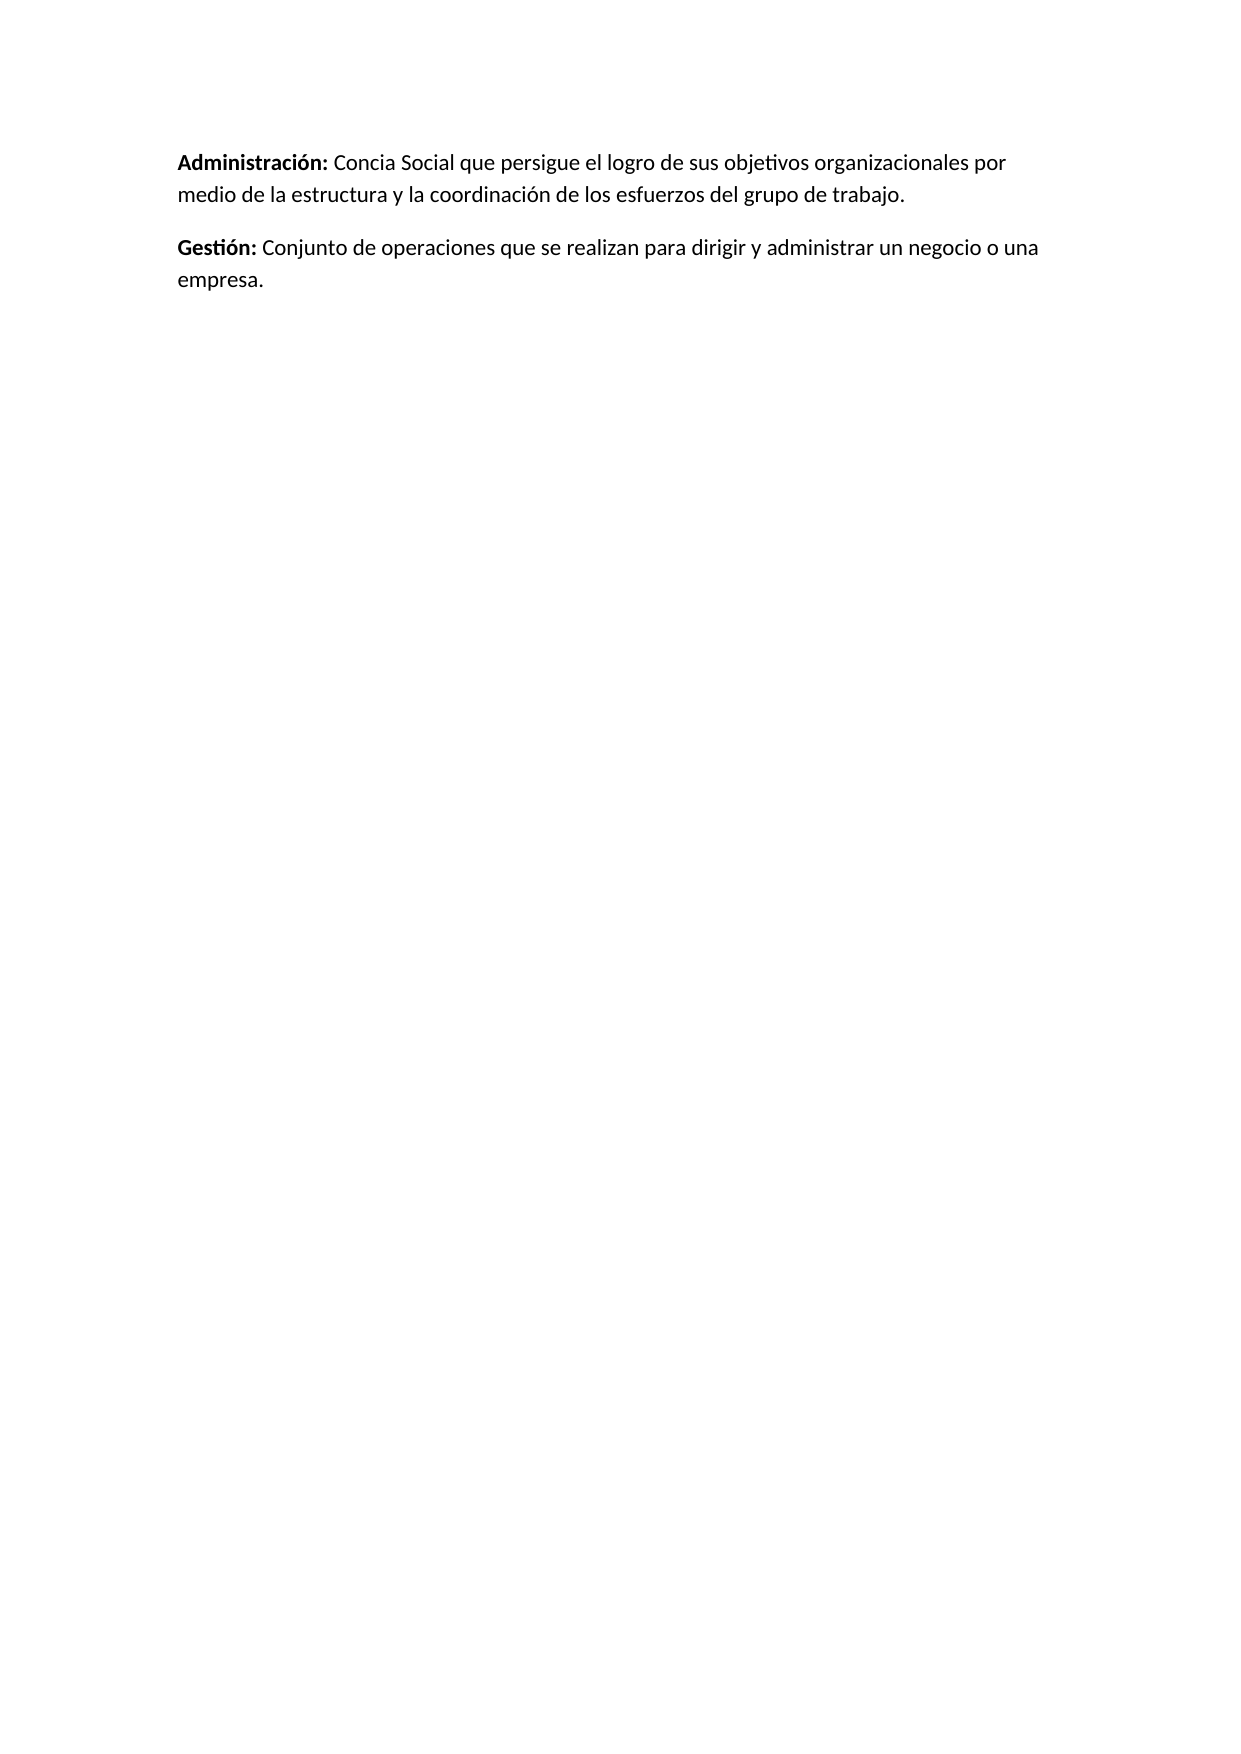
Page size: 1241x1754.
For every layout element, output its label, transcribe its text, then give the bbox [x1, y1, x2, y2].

text Administración: Concia Social que persigue el logro de sus objetivos organizacionales por medio de la estructura y la coordinación de los esfuerzos del grupo de trabajo. [177, 148, 1063, 208]
text Gestión: Conjunto de operaciones que se realizan para dirigir y administrar un negocio o una empresa. [177, 233, 1063, 293]
